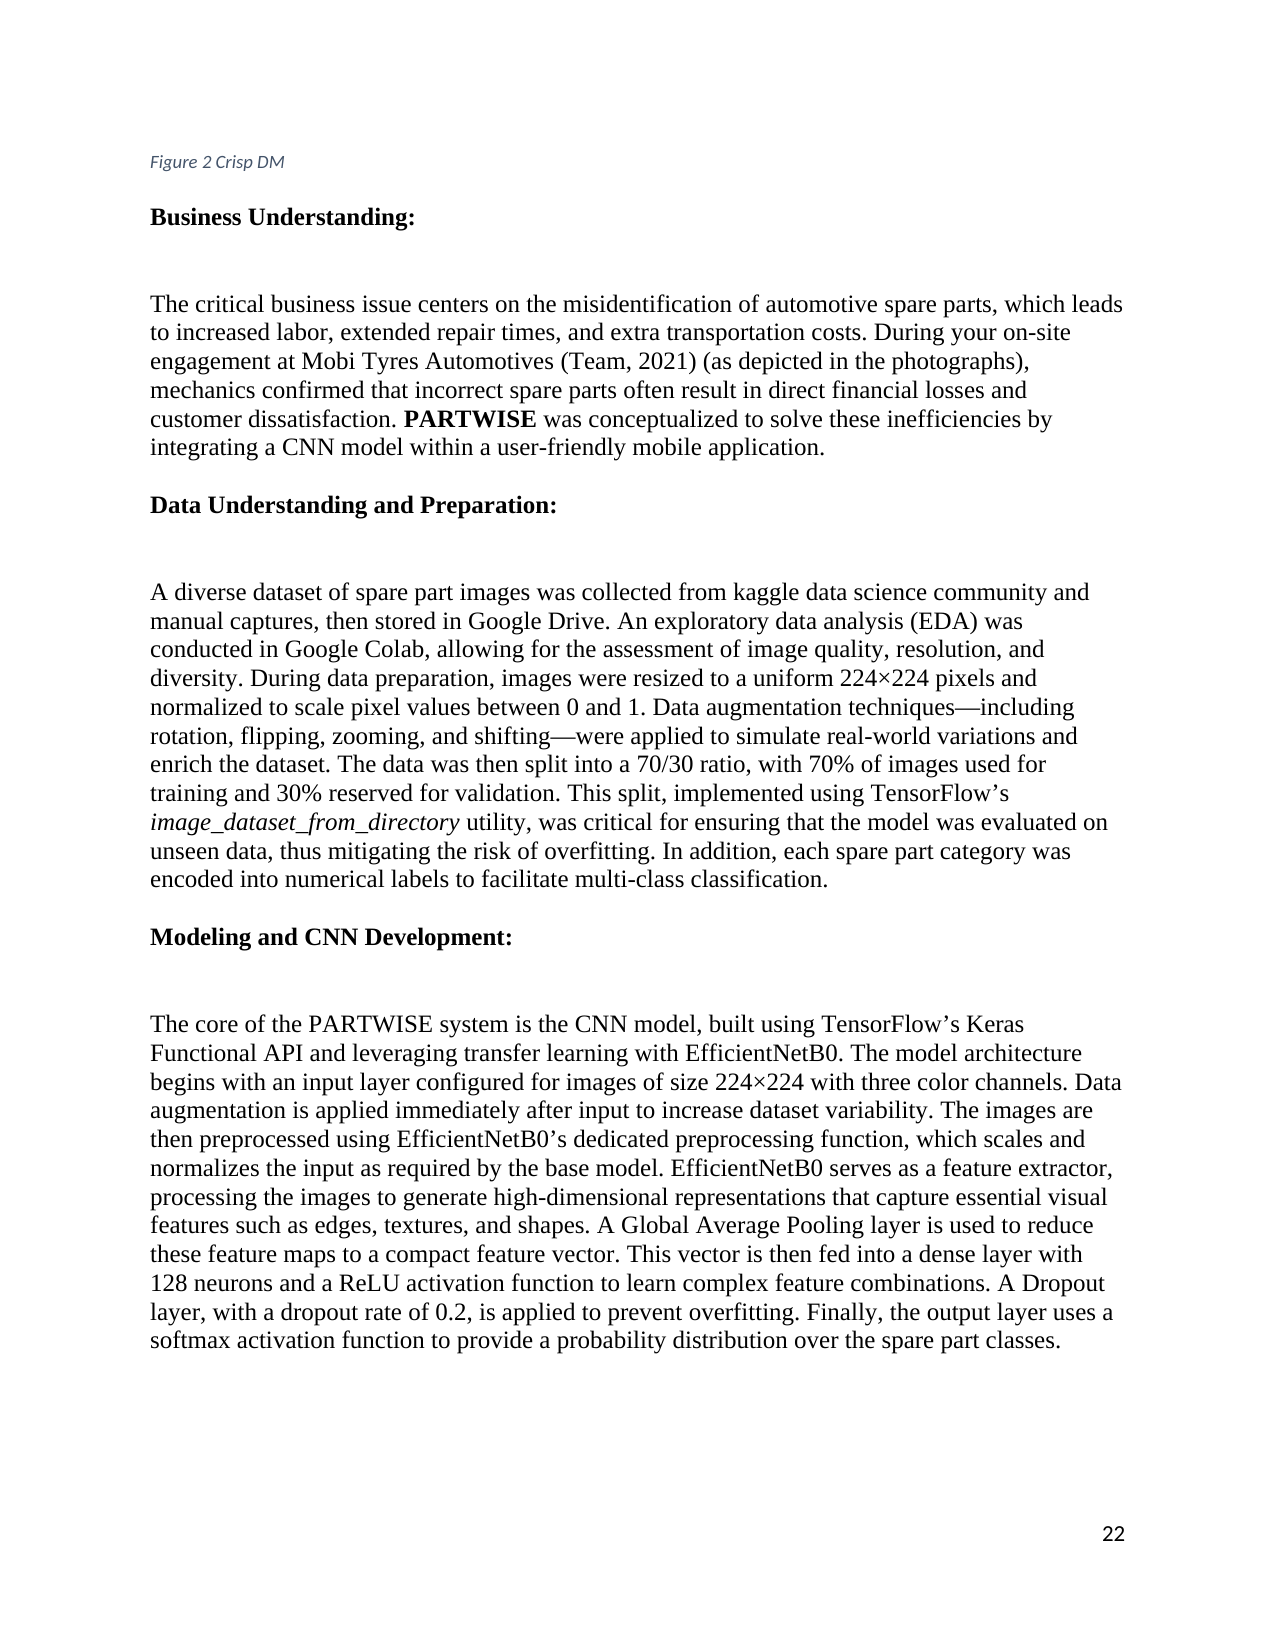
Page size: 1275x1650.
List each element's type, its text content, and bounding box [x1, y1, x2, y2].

text Figure 2 Crisp DM [150, 150, 1125, 173]
text Modeling and CNN Development: [150, 922, 1125, 951]
text The critical business issue centers on the misidentification of automotive spare parts, which leads to increased labor, extended repair times, and extra transportation costs. During your on-site engagement at Mobi Tyres Automotives (as depicted in the photographs), mechanics confirmed that incorrect spare parts often result in direct financial losses and customer dissatisfaction. PARTWISE was conceptualized to solve these inefficiencies by integrating a CNN model within a user-friendly mobile application. [150, 260, 1125, 461]
text Business Understanding: [150, 202, 1125, 231]
text A diverse dataset of spare part images was collected from kaggle data science community and manual captures, then stored in Google Drive. An exploratory data analysis (EDA) was conducted in Google Colab, allowing for the assessment of image quality, resolution, and diversity. During data preparation, images were resized to a uniform 224×224 pixels and normalized to scale pixel values between 0 and 1. Data augmentation techniques—including rotation, flipping, zooming, and shifting—were applied to simulate real-world variations and enrich the dataset. The data was then split into a 70/30 ratio, with 70% of images used for training and 30% reserved for validation. This split, implemented using TensorFlow’s image_dataset_from_directory utility, was critical for ensuring that the model was evaluated on unseen data, thus mitigating the risk of overfitting. In addition, each spare part category was encoded into numerical labels to facilitate multi-class classification. [150, 548, 1125, 893]
text Data Understanding and Preparation: [150, 490, 1125, 519]
text The core of the PARTWISE system is the CNN model, built using TensorFlow’s Keras Functional API and leveraging transfer learning with EfficientNetB0. The model architecture begins with an input layer configured for images of size 224×224 with three color channels. Data augmentation is applied immediately after input to increase dataset variability. The images are then preprocessed using EfficientNetB0’s dedicated preprocessing function, which scales and normalizes the input as required by the base model. EfficientNetB0 serves as a feature extractor, processing the images to generate high-dimensional representations that capture essential visual features such as edges, textures, and shapes. A Global Average Pooling layer is used to reduce these feature maps to a compact feature vector. This vector is then fed into a dense layer with 128 neurons and a ReLU activation function to learn complex feature combinations. A Dropout layer, with a dropout rate of 0.2, is applied to prevent overfitting. Finally, the output layer uses a softmax activation function to provide a probability distribution over the spare part classes. [150, 980, 1125, 1354]
